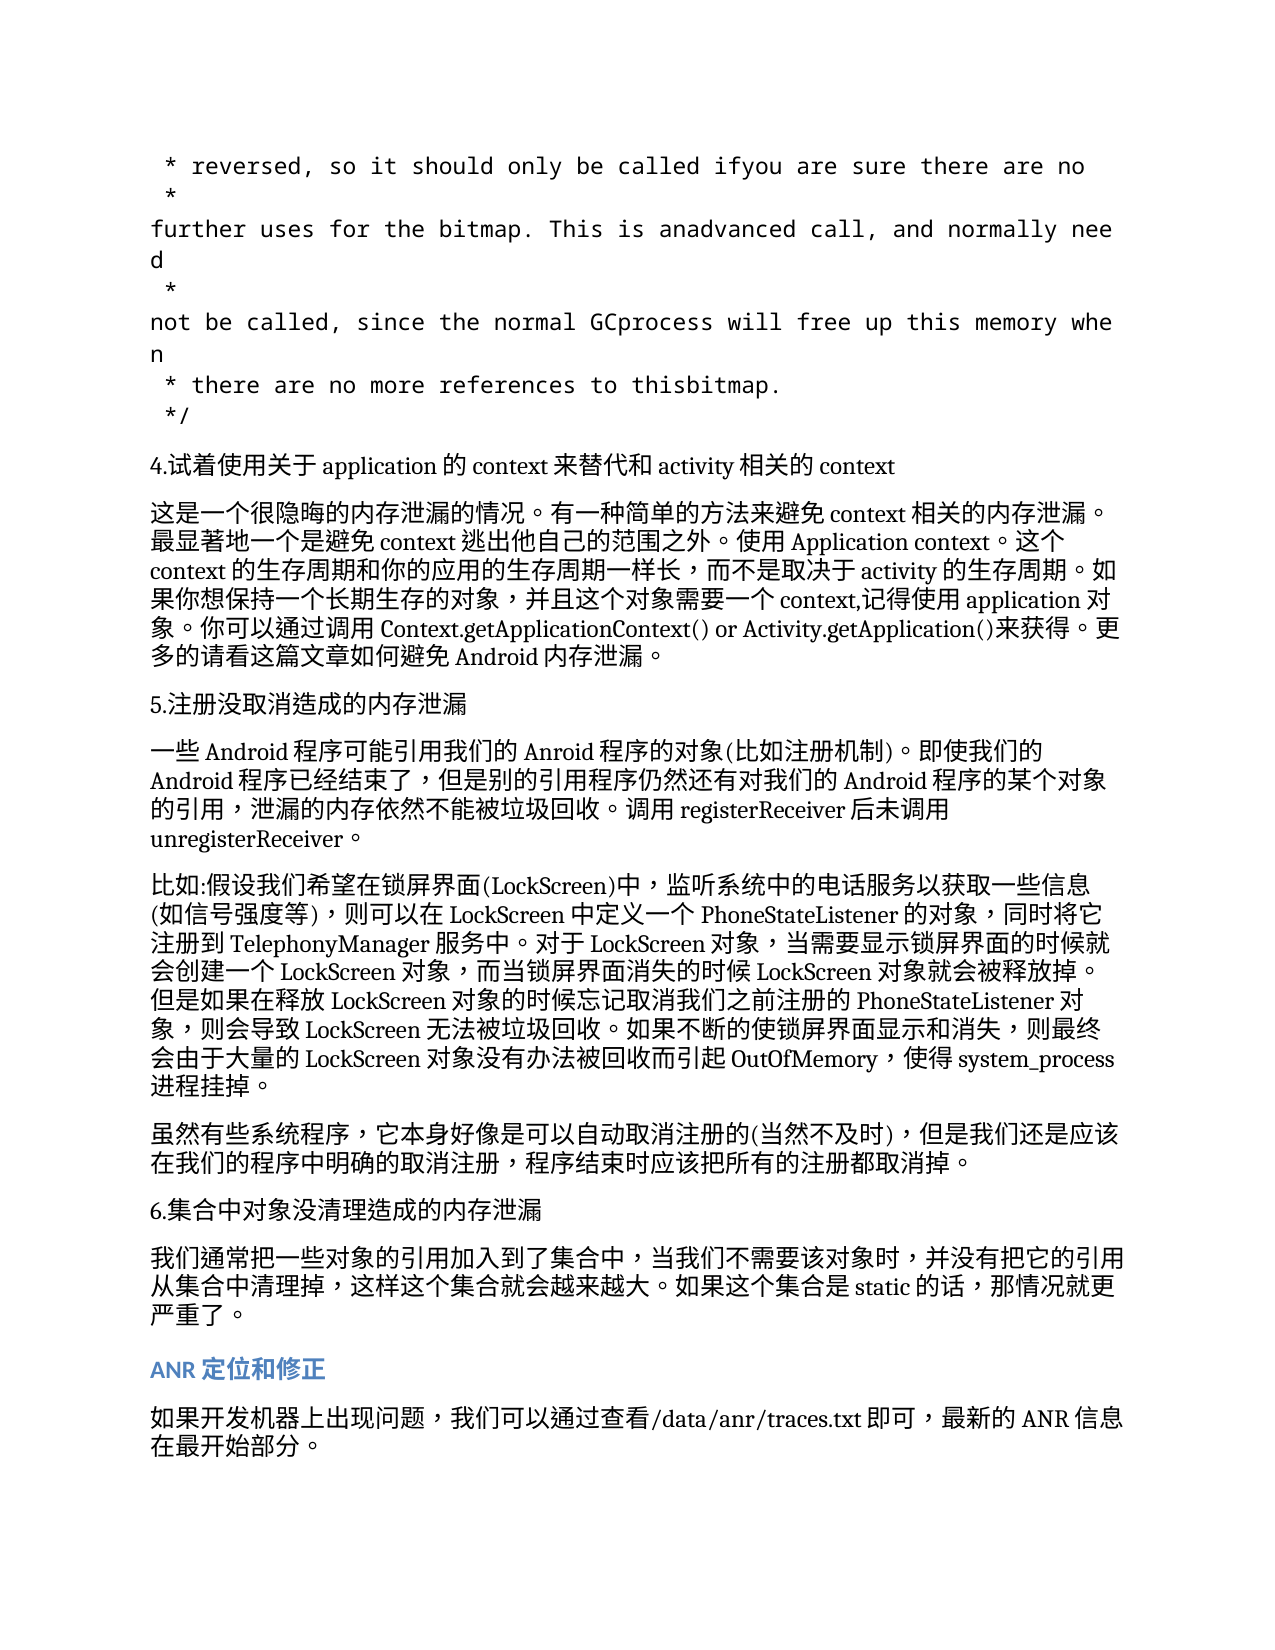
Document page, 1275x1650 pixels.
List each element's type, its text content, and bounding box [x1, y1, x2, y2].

text 一些Android程序可能引用我们的Anroid程序的对象(比如注册机制)。即使我们的Android程序已经结束了，但是别的引用程序仍然还有对我们的Android程序的某个对象的引用，泄漏的内存依然不能被垃圾回收。调用registerReceiver后未调用unregisterReceiver。 [150, 738, 1125, 853]
text 比如:假设我们希望在锁屏界面(LockScreen)中，监听系统中的电话服务以获取一些信息(如信号强度等)，则可以在LockScreen中定义一个 PhoneStateListener的对象，同时将它注册到TelephonyManager服务中。对于LockScreen对象，当需要显示锁屏界面的时候就会创建一个LockScreen对象，而当锁屏界面消失的时候LockScreen对象就会被释放掉。 但是如果在释放 LockScreen对象的时候忘记取消我们之前注册的PhoneStateListener对象，则会导致LockScreen无法被垃圾回收。如果不断的使锁屏界面显示和消失，则最终会由于大量的LockScreen对象没有办法被回收而引起OutOfMemory，使得system_process 进程挂掉。 [150, 872, 1125, 1102]
text 我们通常把一些对象的引用加入到了集合中，当我们不需要该对象时，并没有把它的引用从集合中清理掉，这样这个集合就会越来越大。如果这个集合是static的话，那情况就更严重了。 [150, 1244, 1125, 1331]
text 6.集合中对象没清理造成的内存泄漏 [150, 1197, 1125, 1226]
subtitle ANR定位和修正 [150, 1352, 1125, 1386]
text 这是一个很隐晦的内存泄漏的情况。有一种简单的方法来避免context相关的内存泄漏。最显著地一个是避免context逃出他自己的范围之外。使用Application context。这个context的生存周期和你的应用的生存周期一样长，而不是取决于activity的生存周期。如果你想保持一个长期生存的对象，并且这个对象需要一个context,记得使用application对象。你可以通过调用 Context.getApplicationContext() or Activity.getApplication()来获得。更多的请看这篇文章如何避免Android内存泄漏。 [150, 499, 1125, 672]
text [150, 150, 1125, 431]
text 4.试着使用关于application的context来替代和activity相关的context [150, 452, 1125, 481]
text 如果开发机器上出现问题，我们可以通过查看/data/anr/traces.txt即可，最新的ANR信息在最开始部分。 [150, 1404, 1125, 1462]
text 虽然有些系统程序，它本身好像是可以自动取消注册的(当然不及时)，但是我们还是应该在我们的程序中明确的取消注册，程序结束时应该把所有的注册都取消掉。 [150, 1121, 1125, 1178]
text 5.注册没取消造成的内存泄漏 [150, 691, 1125, 719]
